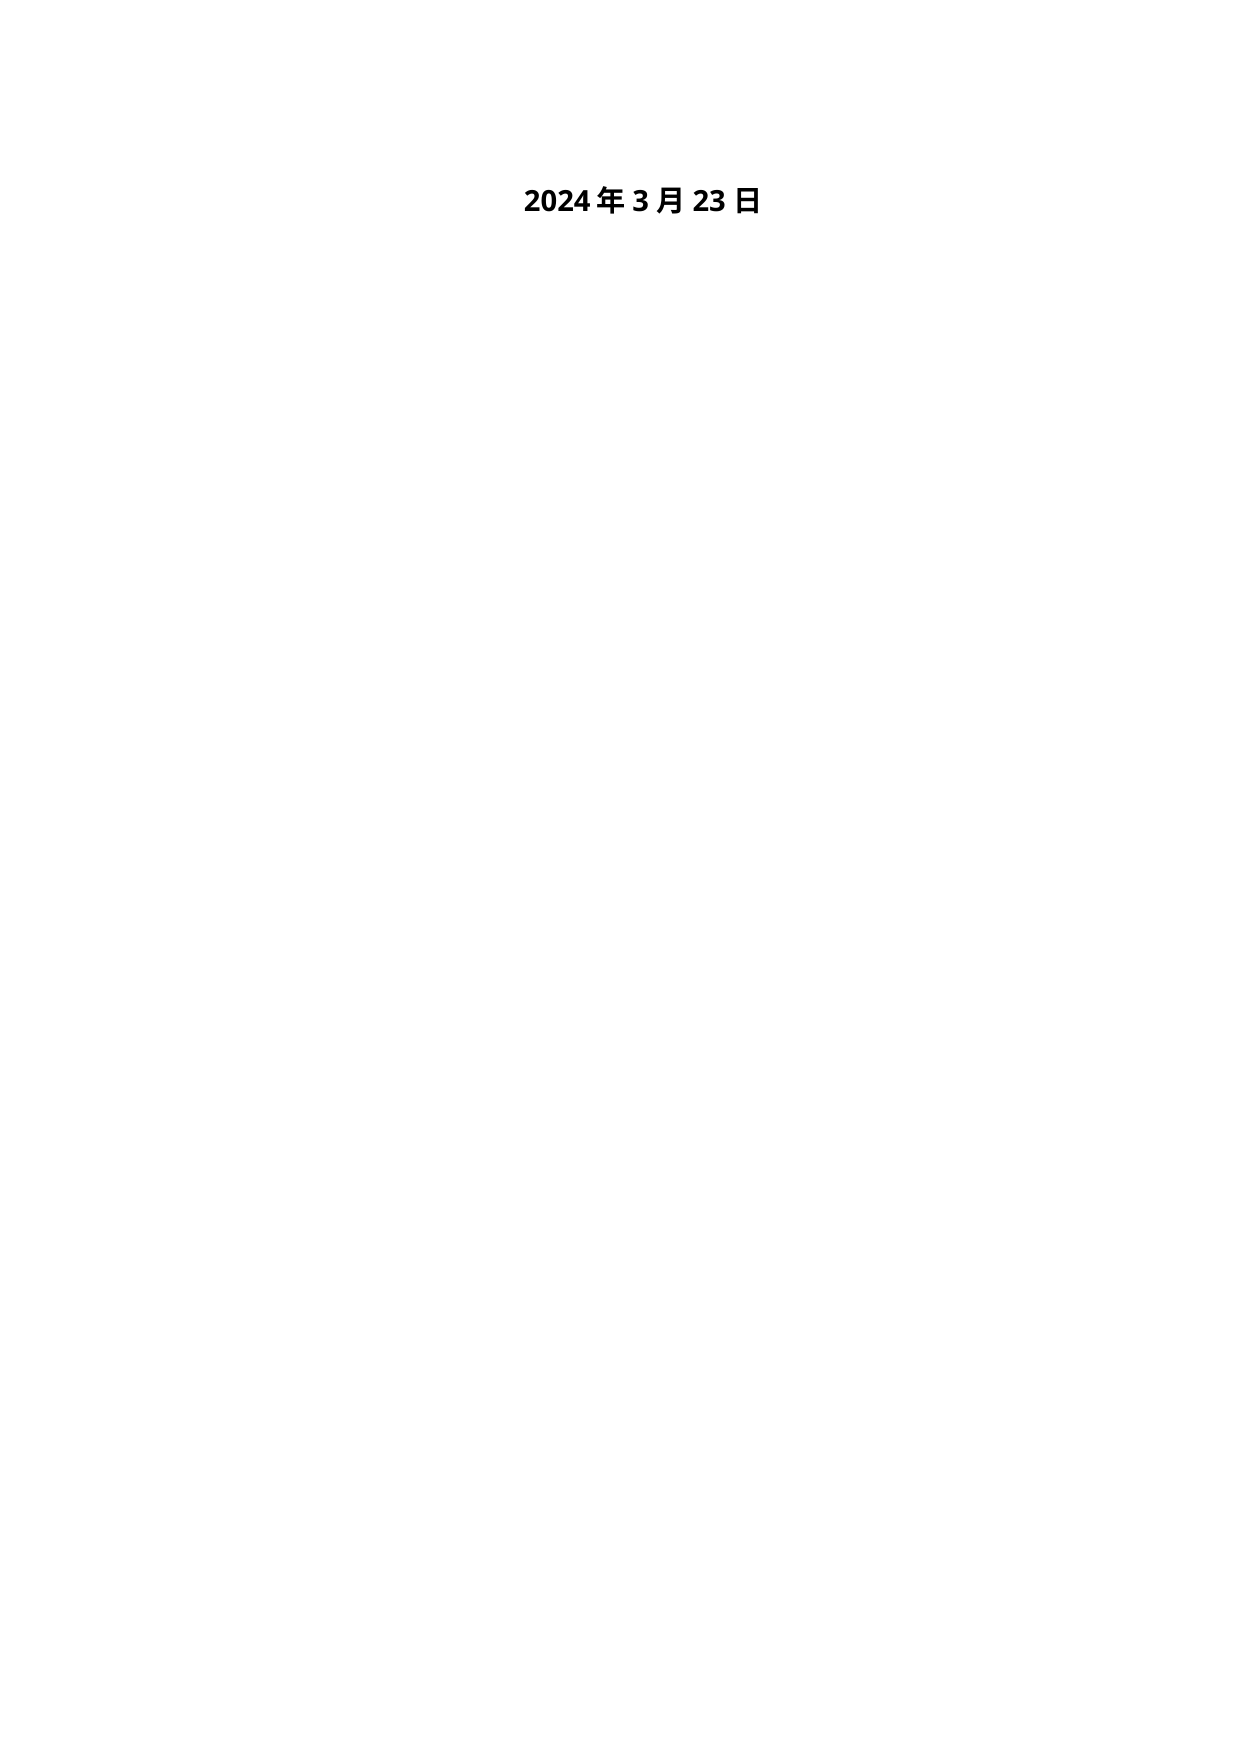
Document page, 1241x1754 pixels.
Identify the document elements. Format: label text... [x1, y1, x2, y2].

text 2024年 3 月 23 日 [480, 177, 1110, 219]
